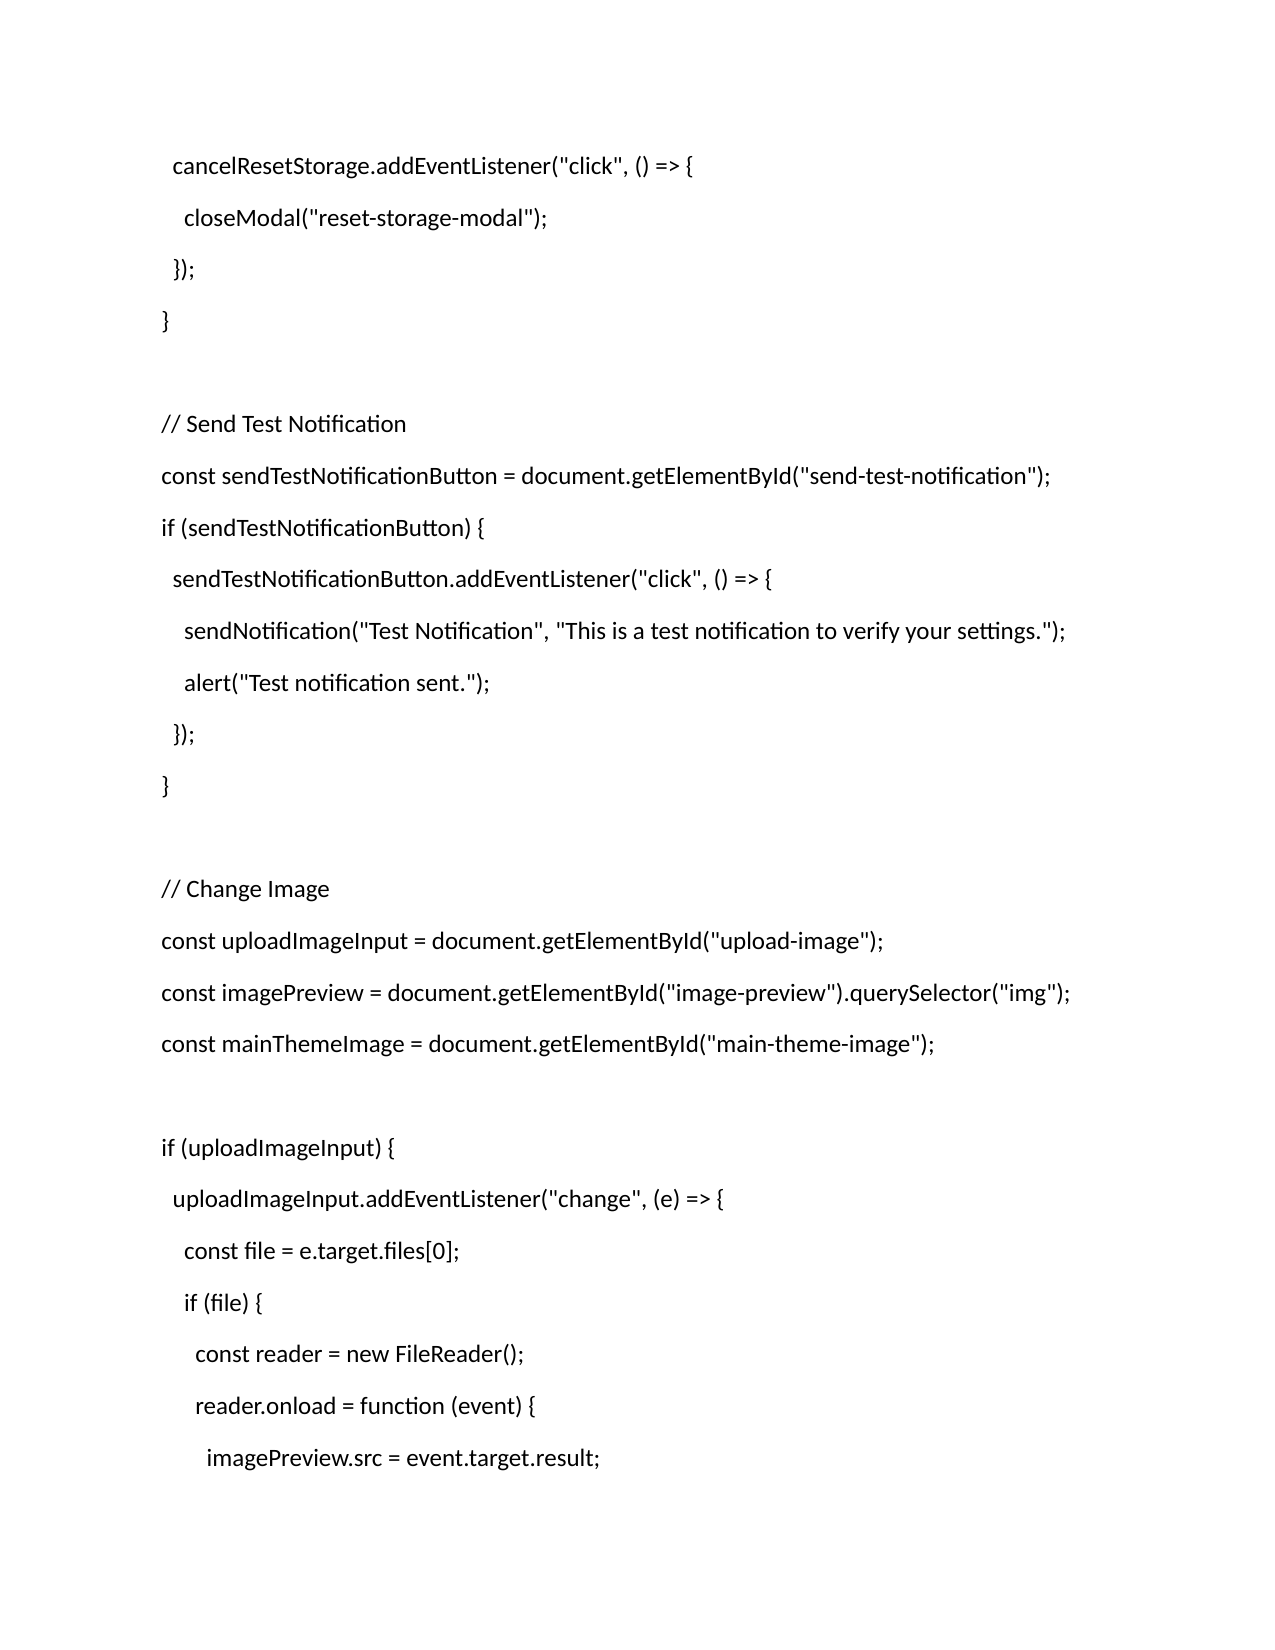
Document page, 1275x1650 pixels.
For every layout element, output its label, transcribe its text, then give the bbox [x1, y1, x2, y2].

text }); [150, 253, 1125, 284]
text // Send Test Notification [150, 408, 1125, 439]
text // Change Image [150, 873, 1125, 904]
text const sendTestNotificationButton = document.getElementById("send-test-notification"); [150, 460, 1125, 491]
text cancelResetStorage.addEventListener("click", () => { [150, 150, 1125, 181]
text if (file) { [150, 1287, 1125, 1317]
text if (uploadImageInput) { [150, 1132, 1125, 1162]
text sendNotification("Test Notification", "This is a test notification to verify your settings."); [150, 615, 1125, 646]
text if (sendTestNotificationButton) { [150, 512, 1125, 542]
text const reader = new FileReader(); [150, 1338, 1125, 1369]
text const file = e.target.files[0]; [150, 1235, 1125, 1266]
text const uploadImageInput = document.getElementById("upload-image"); [150, 925, 1125, 956]
text }); [150, 718, 1125, 749]
text } [150, 305, 1125, 336]
text } [150, 770, 1125, 801]
text alert("Test notification sent."); [150, 667, 1125, 697]
text sendTestNotificationButton.addEventListener("click", () => { [150, 563, 1125, 594]
text reader.onload = function (event) { [150, 1390, 1125, 1421]
text const mainThemeImage = document.getElementById("main-theme-image"); [150, 1028, 1125, 1059]
text uploadImageInput.addEventListener("change", (e) => { [150, 1183, 1125, 1214]
text const imagePreview = document.getElementById("image-preview").querySelector("img"); [150, 977, 1125, 1007]
text closeModal("reset-storage-modal"); [150, 202, 1125, 232]
text imagePreview.src = event.target.result; [150, 1442, 1125, 1472]
